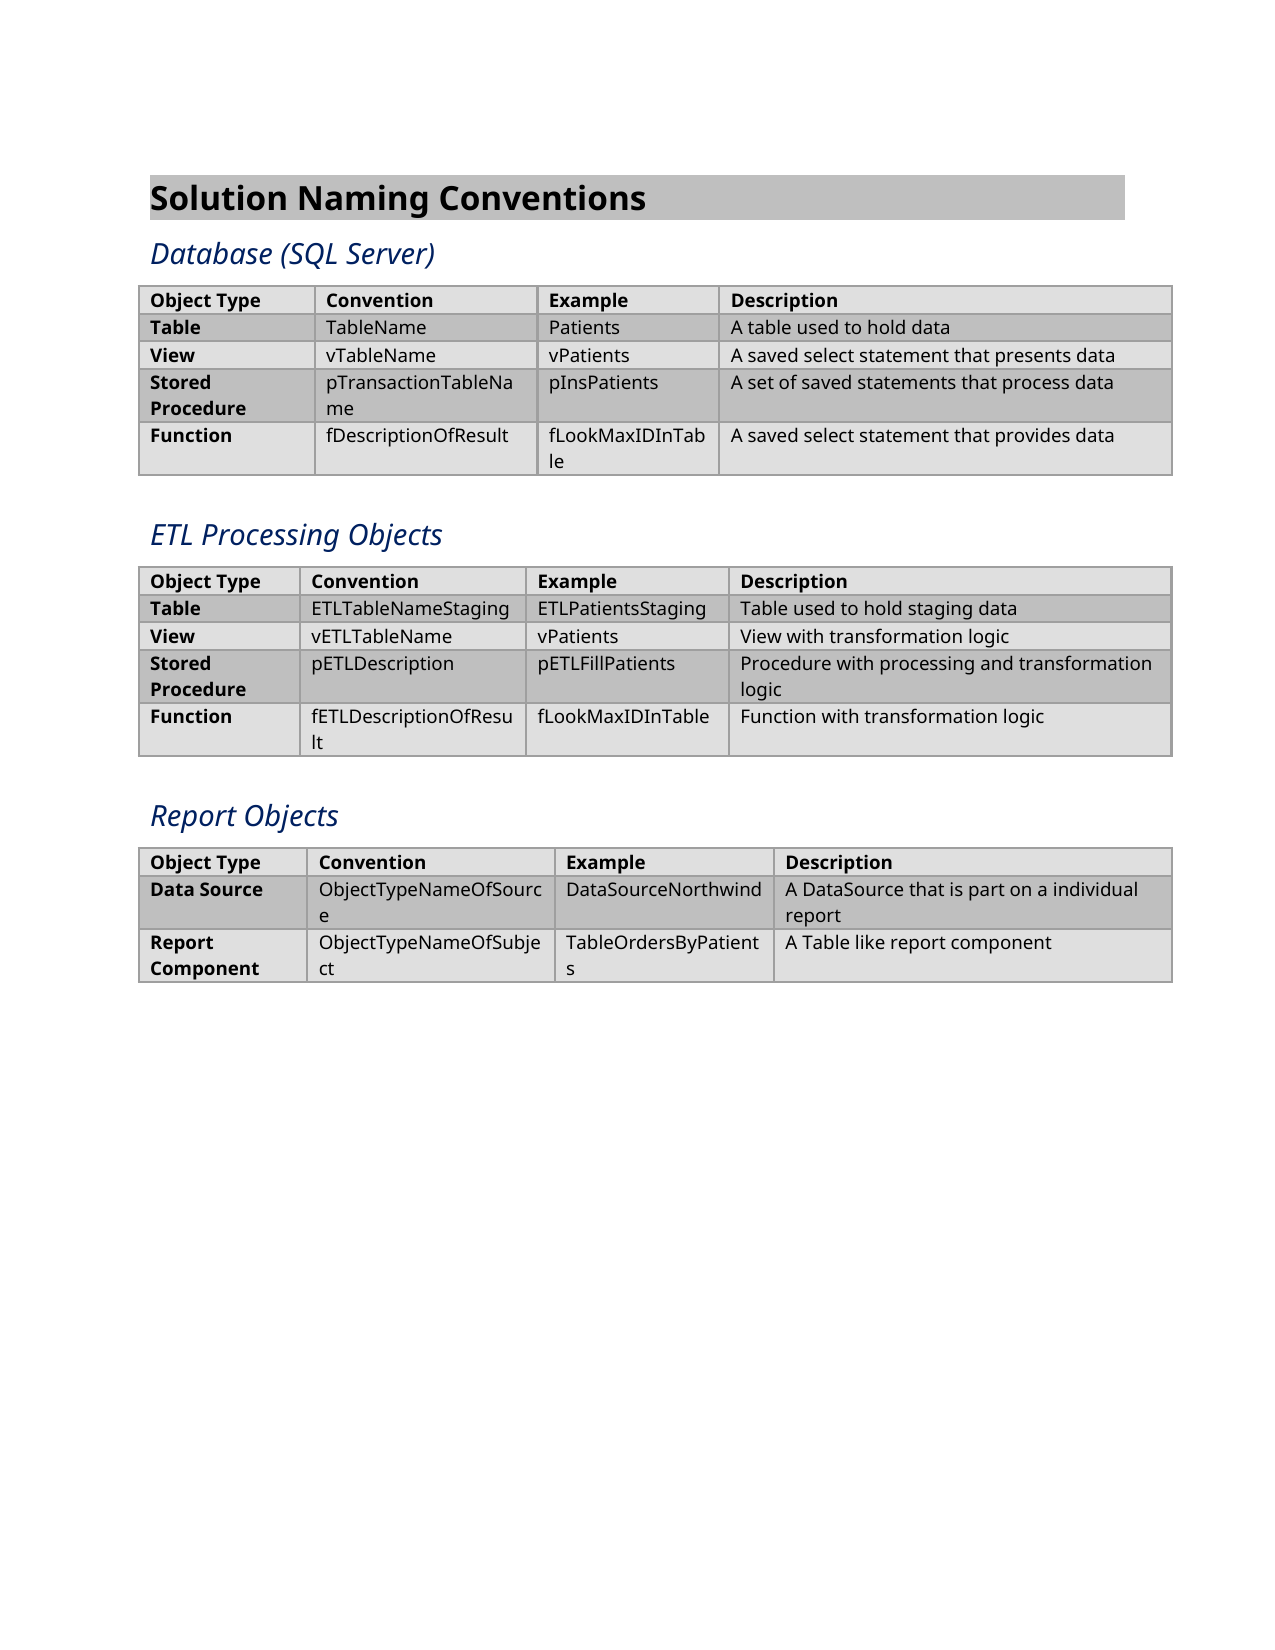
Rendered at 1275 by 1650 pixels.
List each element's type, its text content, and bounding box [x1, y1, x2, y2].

table_cell Stored Procedure [140, 651, 299, 702]
table_cell fLookMaxIDInTable [527, 704, 728, 755]
table_header Example [556, 849, 773, 874]
table_cell Data Source [140, 877, 306, 928]
table_cell A saved select statement that presents data [720, 342, 1171, 368]
table_header Description [720, 287, 1171, 312]
table_cell Procedure with processing and transformation logic [730, 651, 1170, 702]
table_cell pInsPatients [539, 370, 718, 421]
table_cell vTableName [316, 342, 536, 368]
subtitle ETL Processing Objects [150, 514, 1125, 554]
table_cell Table [140, 596, 299, 621]
table_cell Function with transformation logic [730, 704, 1170, 755]
table_header Description [730, 568, 1170, 593]
table_cell Patients [539, 315, 718, 340]
table_cell Report Component [140, 930, 306, 981]
table_header Example [527, 568, 728, 593]
table_cell A DataSource that is part on a individual report [775, 877, 1171, 928]
table_cell View [140, 342, 314, 368]
subtitle Report Objects [150, 795, 1125, 835]
table_cell vETLTableName [301, 623, 525, 649]
table_cell Table used to hold staging data [730, 596, 1170, 621]
table_cell pETLFillPatients [527, 651, 728, 702]
table_cell A table used to hold data [720, 315, 1171, 340]
subtitle Database (SQL Server) [150, 233, 1125, 273]
table_cell View with transformation logic [730, 623, 1170, 649]
table_header Convention [308, 849, 554, 874]
table_header Object Type [140, 849, 306, 874]
table_cell A set of saved statements that process data [720, 370, 1171, 421]
table_cell Function [140, 704, 299, 755]
table_cell ObjectTypeNameOfSource [308, 877, 554, 928]
table_cell Stored Procedure [140, 370, 314, 421]
table_cell fDescriptionOfResult [316, 423, 536, 474]
table_header Convention [316, 287, 536, 312]
table_cell pETLDescription [301, 651, 525, 702]
table_cell A saved select statement that provides data [720, 423, 1171, 474]
table_header Description [775, 849, 1171, 874]
table_cell ETLPatientsStaging [527, 596, 728, 621]
table_cell A Table like report component [775, 930, 1171, 981]
table_header Convention [301, 568, 525, 593]
table_header Object Type [140, 287, 314, 312]
table_header Example [539, 287, 718, 312]
table_cell vPatients [539, 342, 718, 368]
table_cell fLookMaxIDInTable [539, 423, 718, 474]
table_cell Function [140, 423, 314, 474]
subtitle Solution Naming Conventions [150, 175, 1125, 220]
table_cell vPatients [527, 623, 728, 649]
table_header Object Type [140, 568, 299, 593]
table_cell ETLTableNameStaging [301, 596, 525, 621]
table_cell View [140, 623, 299, 649]
table_cell TableOrdersByPatients [556, 930, 773, 981]
table_cell pTransactionTableName [316, 370, 536, 421]
table_cell fETLDescriptionOfResult [301, 704, 525, 755]
table_cell ObjectTypeNameOfSubject [308, 930, 554, 981]
table_cell Table [140, 315, 314, 340]
table_cell TableName [316, 315, 536, 340]
table_cell DataSourceNorthwind [556, 877, 773, 928]
